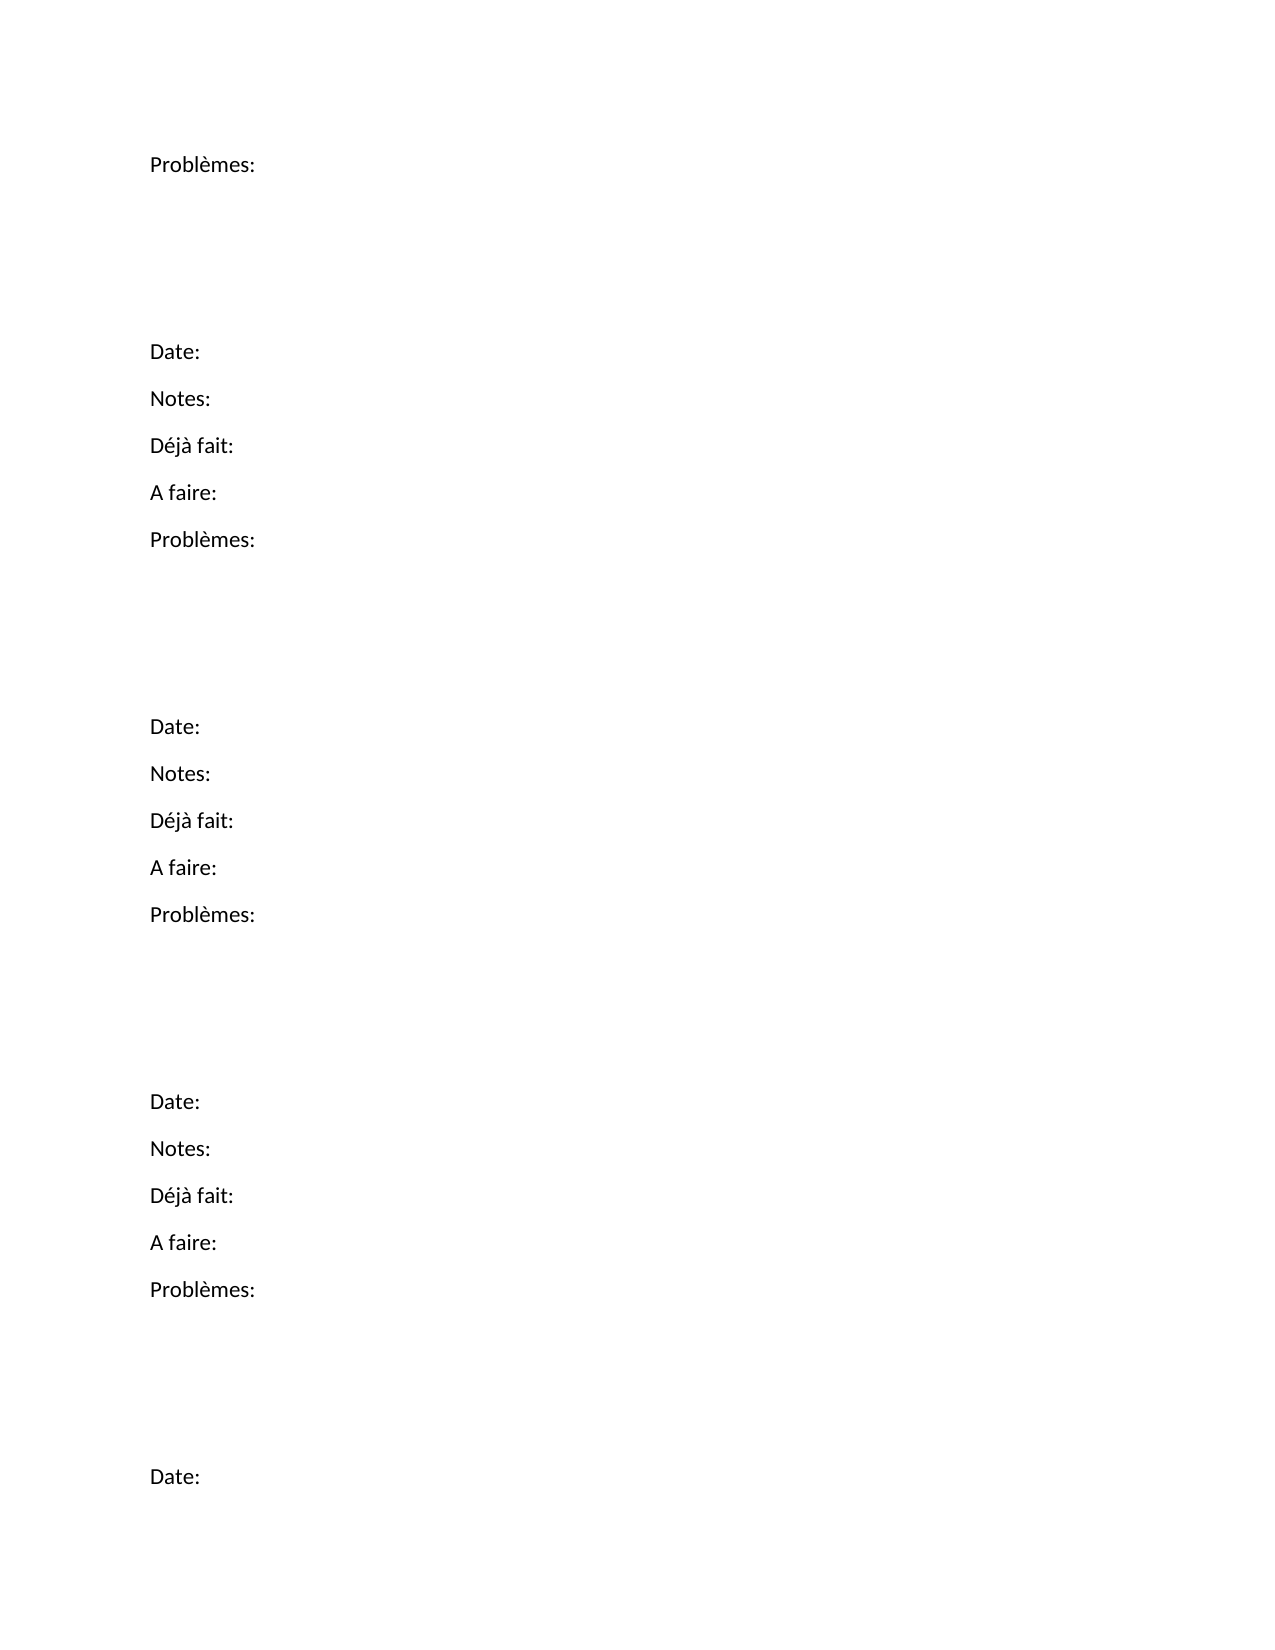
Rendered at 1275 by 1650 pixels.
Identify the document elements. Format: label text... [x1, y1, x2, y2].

text Déjà fait: [150, 1181, 1125, 1209]
text A faire: [150, 478, 1125, 506]
text Problèmes: [150, 525, 1125, 553]
text Date: [150, 712, 1125, 741]
text Problèmes: [150, 900, 1125, 928]
text Problèmes: [150, 150, 1125, 178]
text Notes: [150, 384, 1125, 412]
text Notes: [150, 759, 1125, 787]
text Déjà fait: [150, 806, 1125, 834]
text A faire: [150, 853, 1125, 881]
text Déjà fait: [150, 431, 1125, 459]
text Date: [150, 1462, 1125, 1491]
text A faire: [150, 1228, 1125, 1256]
text Notes: [150, 1134, 1125, 1162]
text Date: [150, 337, 1125, 366]
text Problèmes: [150, 1275, 1125, 1303]
text Date: [150, 1087, 1125, 1116]
